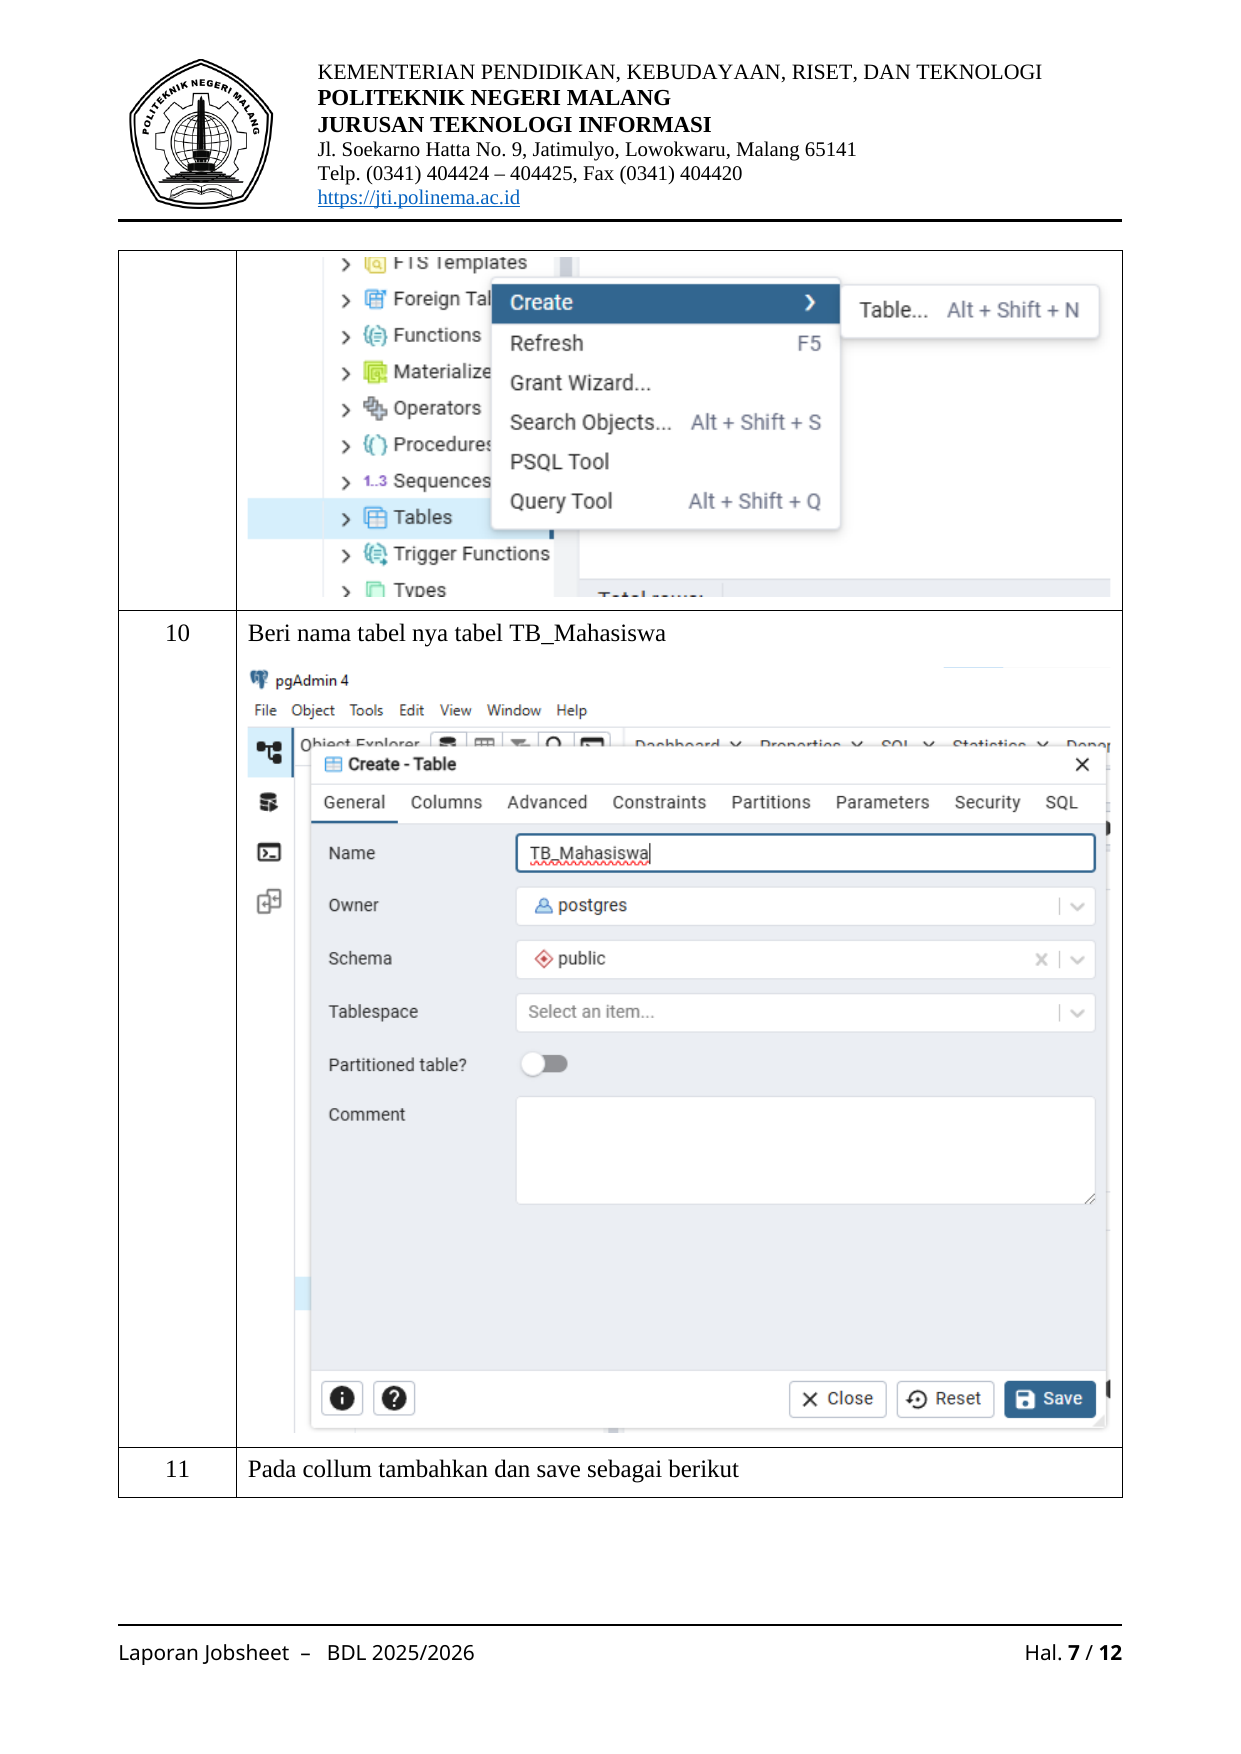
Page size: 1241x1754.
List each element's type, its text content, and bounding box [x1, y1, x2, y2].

picture [129, 59, 275, 209]
table_cell 11 [119, 1448, 236, 1497]
picture [247, 667, 1111, 1433]
table_cell 9 [119, 251, 236, 610]
table_cell Beri nama tabel nya tabel TB_Mahasiswa [237, 611, 1122, 1447]
table_cell Pada collum tambahkan dan save sebagai berikut [237, 1448, 1122, 1497]
picture [247, 257, 1111, 597]
table_cell 10 [119, 611, 236, 1447]
table_cell Klik kanan pada tabels -> create -> Table [237, 251, 1122, 610]
